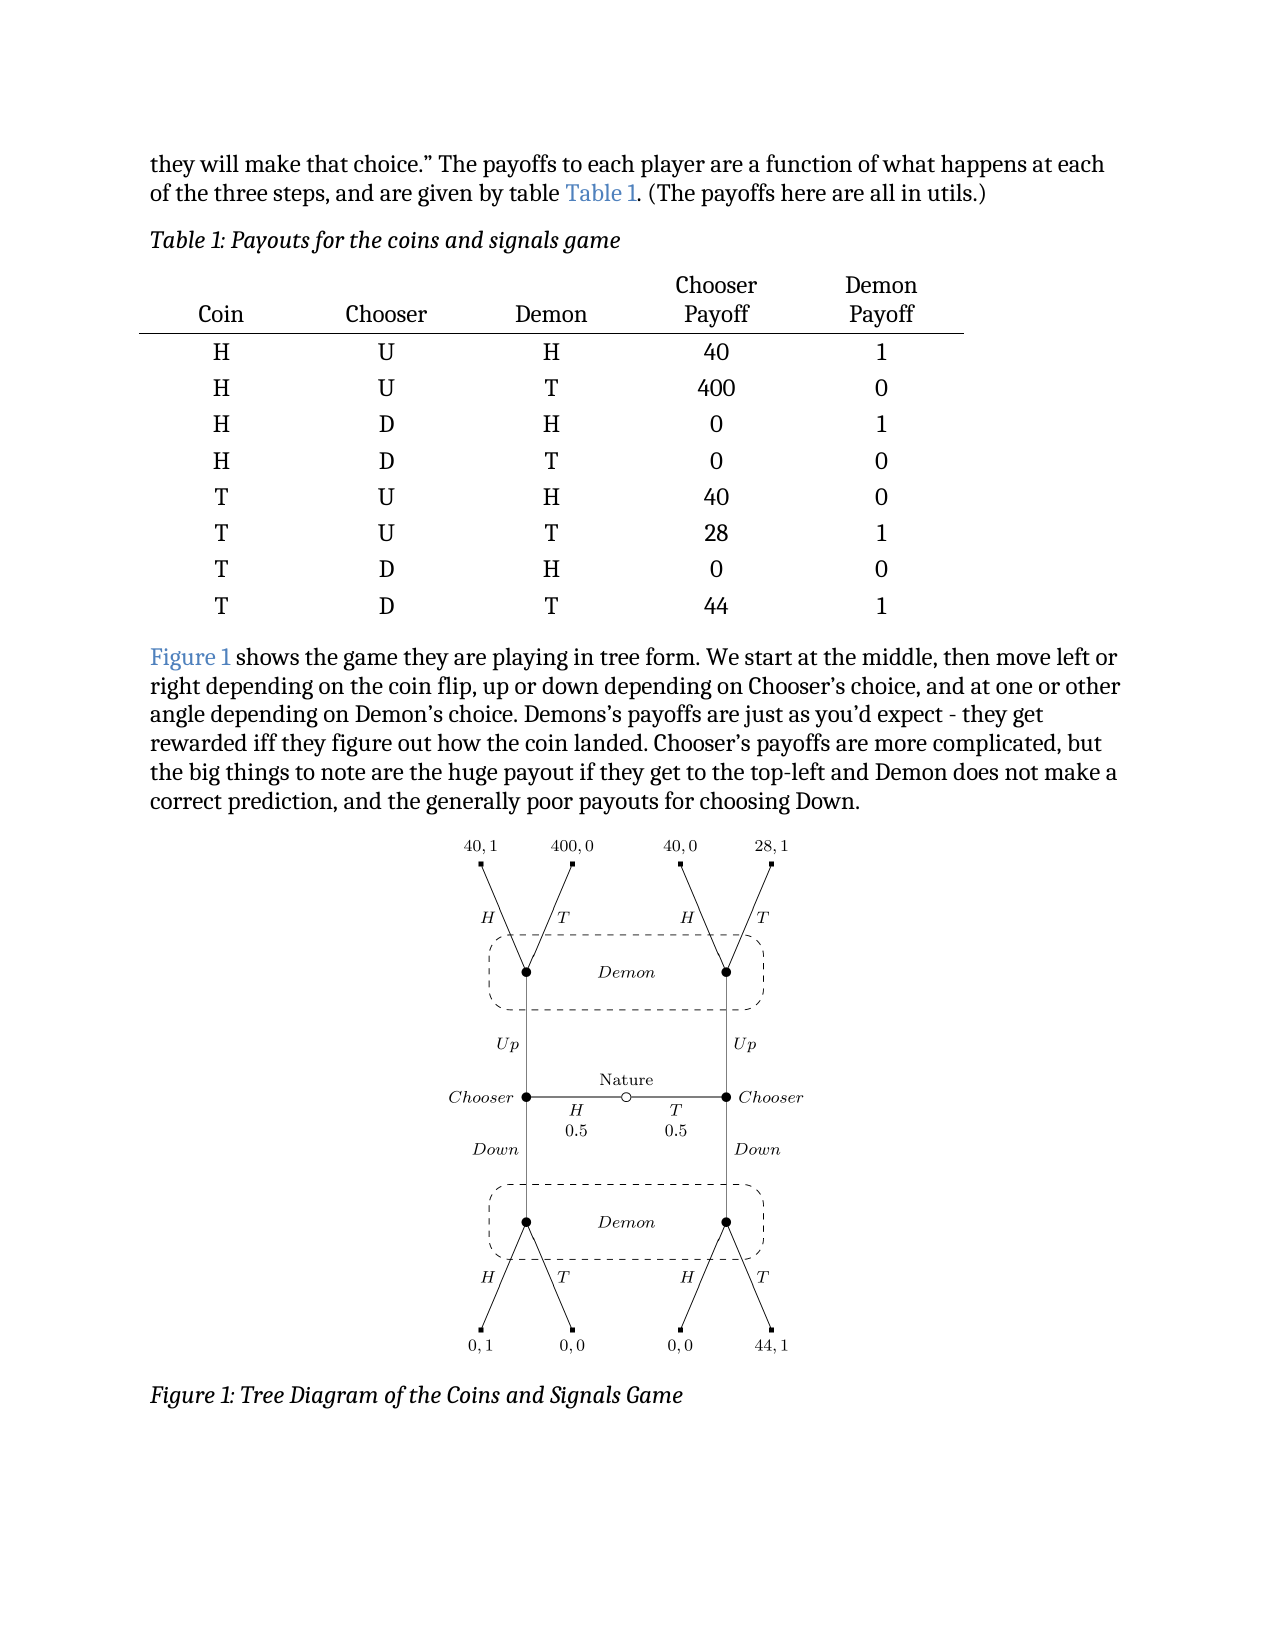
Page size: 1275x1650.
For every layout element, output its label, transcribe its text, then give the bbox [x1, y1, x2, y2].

table_cell 40 [634, 334, 799, 370]
table_cell 1 [799, 407, 964, 443]
table_cell U [304, 479, 469, 515]
table_cell U [304, 515, 469, 552]
table_cell D [304, 407, 469, 443]
text Figure 1 shows the game they are playing in tree form. We start at the middle, then move left or right depending on the coin flip, up or down depending on Chooser’s choice, and at one or other angle depending on Demon’s choice. Demons’s payoffs are just as you’d expect - they get rewarded iff they figure out how the coin landed. Chooser’s payoffs are more complicated, but the big things to note are the huge payout if they get to the top-left and Demon does not make a correct prediction, and the generally poor payouts for choosing Down. [150, 643, 1125, 815]
table_cell 1 [799, 588, 964, 624]
table_cell U [304, 334, 469, 370]
table_cell 0 [799, 552, 964, 588]
table_cell H [469, 407, 634, 443]
table_cell U [304, 370, 469, 407]
table_cell 44 [634, 588, 799, 624]
table_cell T [469, 443, 634, 479]
table_cell D [304, 588, 469, 624]
table_cell H [139, 370, 304, 407]
table_cell 0 [799, 370, 964, 407]
table_cell H [469, 334, 634, 370]
table_cell D [304, 443, 469, 479]
table_cell H [469, 552, 634, 588]
table_header Demon [469, 268, 634, 332]
table_header Figure 1: Tree Diagram of the Coins and Signals Game [139, 834, 1114, 1422]
picture [441, 834, 811, 1361]
table_cell T [469, 588, 634, 624]
table_cell 1 [799, 334, 964, 370]
table_header Coin [139, 268, 304, 332]
table_cell H [469, 479, 634, 515]
text Table 1: Payouts for the coins and signals game [150, 226, 1125, 255]
table_cell 0 [634, 443, 799, 479]
table_cell 0 [634, 407, 799, 443]
table_cell 1 [799, 515, 964, 552]
table_cell 28 [634, 515, 799, 552]
table_cell T [139, 479, 304, 515]
table_cell H [139, 443, 304, 479]
table_header Chooser Payoff [634, 268, 799, 332]
table_cell 0 [634, 552, 799, 588]
table_header Demon Payoff [799, 268, 964, 332]
table_cell T [469, 370, 634, 407]
table_cell T [469, 515, 634, 552]
table_cell T [139, 515, 304, 552]
table_cell T [139, 552, 304, 588]
table_cell 0 [799, 479, 964, 515]
table_header Chooser [304, 268, 469, 332]
table_cell 40 [634, 479, 799, 515]
table_cell H [139, 334, 304, 370]
table_cell 0 [799, 443, 964, 479]
table_cell T [139, 588, 304, 624]
table_cell H [139, 407, 304, 443]
table_cell D [304, 552, 469, 588]
table_cell 400 [634, 370, 799, 407]
